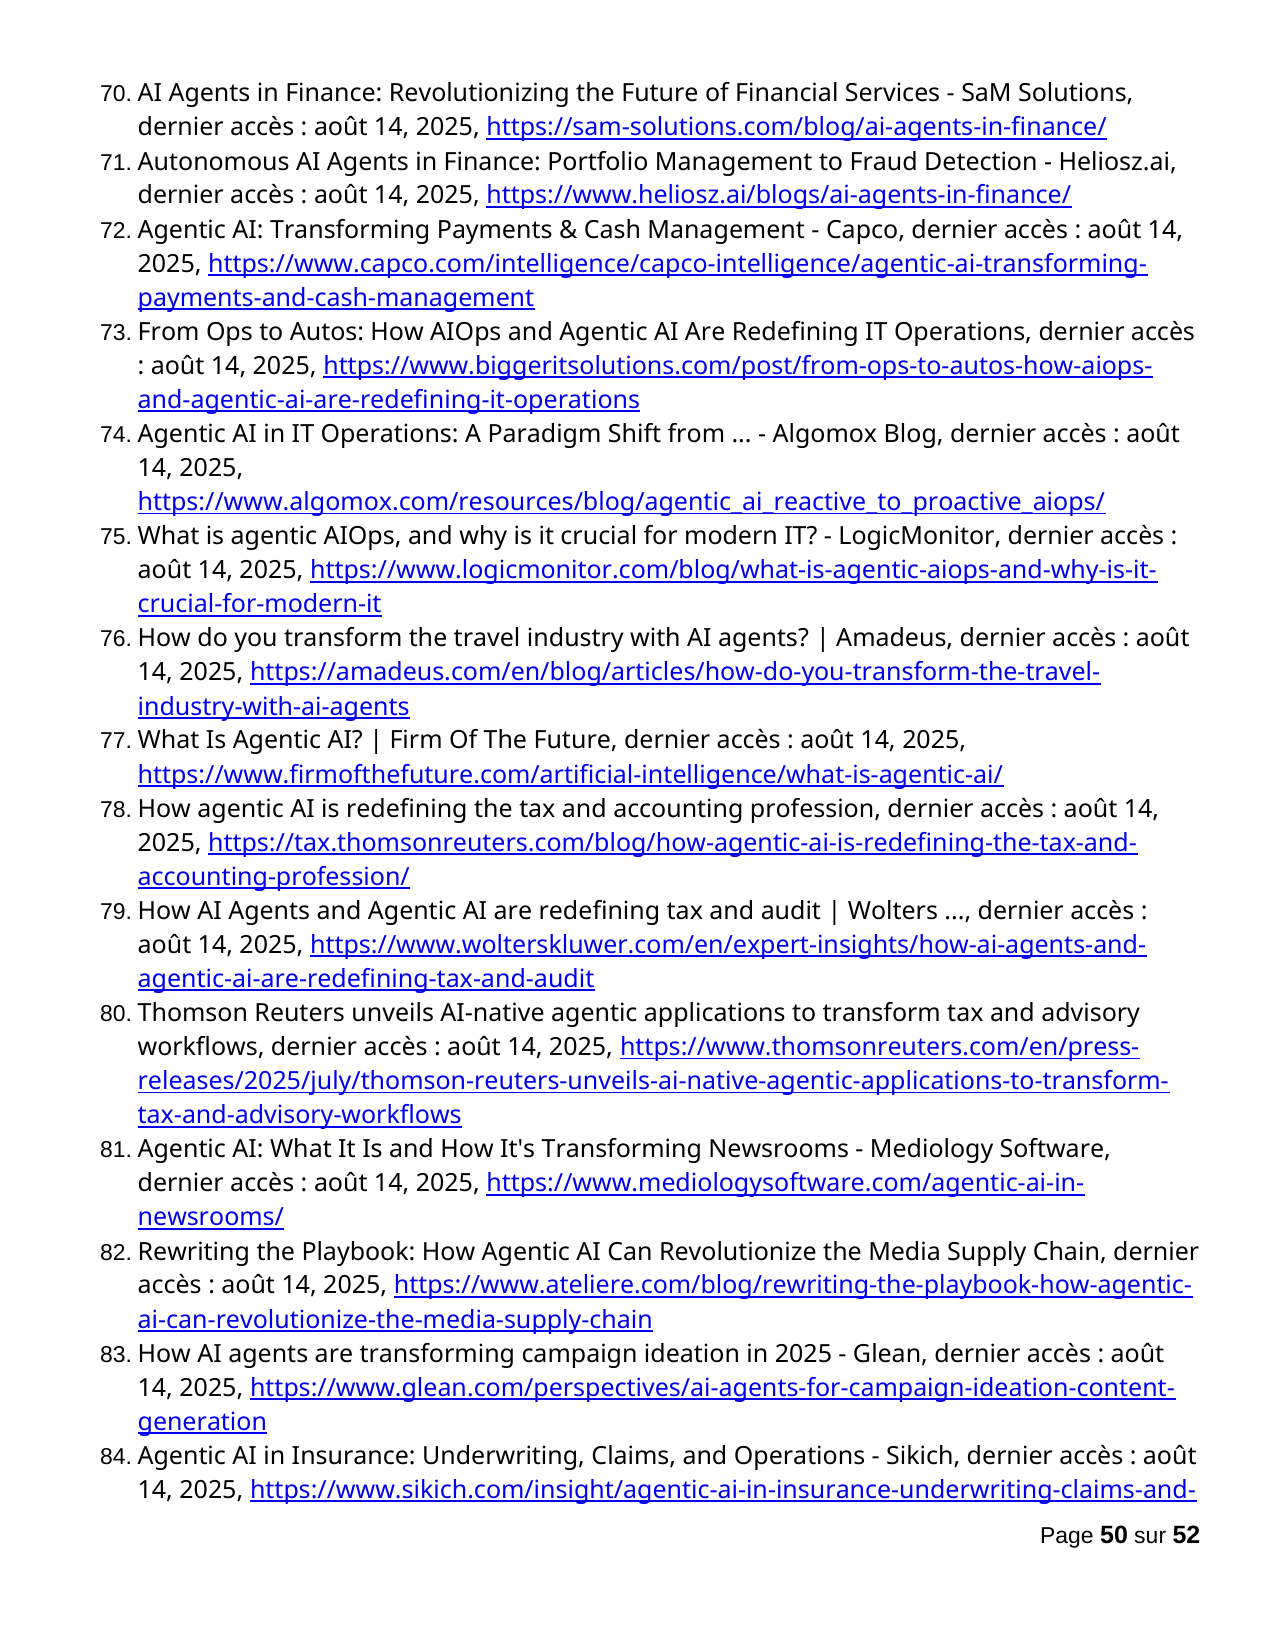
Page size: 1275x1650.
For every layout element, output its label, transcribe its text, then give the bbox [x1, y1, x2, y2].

list How AI Agents and Agentic AI are redefining tax and audit | Wolters ..., dernier accès : août 14, 2025, https://www.wolterskluwer.com/en/expert-insights/how-ai-agents-and-agentic-ai-are-redefining-tax-and-audit [100, 892, 1200, 995]
list Agentic AI in IT Operations: A Paradigm Shift from ... - Algomox Blog, dernier accès : août 14, 2025, https://www.algomox.com/resources/blog/agentic_ai_reactive_to_proactive_aiops/ [100, 416, 1200, 518]
list How do you transform the travel industry with AI agents? | Amadeus, dernier accès : août 14, 2025, https://amadeus.com/en/blog/articles/how-do-you-transform-the-travel-industry-with-ai-agents [100, 620, 1200, 722]
list How AI agents are transforming campaign ideation in 2025 - Glean, dernier accès : août 14, 2025, https://www.glean.com/perspectives/ai-agents-for-campaign-ideation-content-generation [100, 1335, 1200, 1437]
list From Ops to Autos: How AIOps and Agentic AI Are Redefining IT Operations, dernier accès : août 14, 2025, https://www.biggeritsolutions.com/post/from-ops-to-autos-how-aiops-and-agentic-ai-are-redefining-it-operations [100, 313, 1200, 416]
list Rewriting the Playbook: How Agentic AI Can Revolutionize the Media Supply Chain, dernier accès : août 14, 2025, https://www.ateliere.com/blog/rewriting-the-playbook-how-agentic-ai-can-revolutionize-the-media-supply-chain [100, 1233, 1200, 1335]
list Autonomous AI Agents in Finance: Portfolio Management to Fraud Detection - Heliosz.ai, dernier accès : août 14, 2025, https://www.heliosz.ai/blogs/ai-agents-in-finance/ [100, 143, 1200, 211]
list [100, 1437, 1200, 1506]
list What Is Agentic AI? | Firm Of The Future, dernier accès : août 14, 2025, https://www.firmofthefuture.com/artificial-intelligence/what-is-agentic-ai/ [100, 722, 1200, 790]
list How agentic AI is redefining the tax and accounting profession, dernier accès : août 14, 2025, https://tax.thomsonreuters.com/blog/how-agentic-ai-is-redefining-the-tax-and-accounting-profession/ [100, 790, 1200, 892]
list Agentic AI: Transforming Payments & Cash Management - Capco, dernier accès : août 14, 2025, https://www.capco.com/intelligence/capco-intelligence/agentic-ai-transforming-payments-and-cash-management [100, 211, 1200, 313]
list Thomson Reuters unveils AI-native agentic applications to transform tax and advisory workflows, dernier accès : août 14, 2025, https://www.thomsonreuters.com/en/press-releases/2025/july/thomson-reuters-unveils-ai-native-agentic-applications-to-transform-tax-and-advisory-workflows [100, 995, 1200, 1131]
list What is agentic AIOps, and why is it crucial for modern IT? - LogicMonitor, dernier accès : août 14, 2025, https://www.logicmonitor.com/blog/what-is-agentic-aiops-and-why-is-it-crucial-for-modern-it [100, 518, 1200, 620]
list AI Agents in Finance: Revolutionizing the Future of Financial Services - SaM Solutions, dernier accès : août 14, 2025, https://sam-solutions.com/blog/ai-agents-in-finance/ [100, 75, 1200, 143]
list Agentic AI: What It Is and How It's Transforming Newsrooms - Mediology Software, dernier accès : août 14, 2025, https://www.mediologysoftware.com/agentic-ai-in-newsrooms/ [100, 1131, 1200, 1233]
